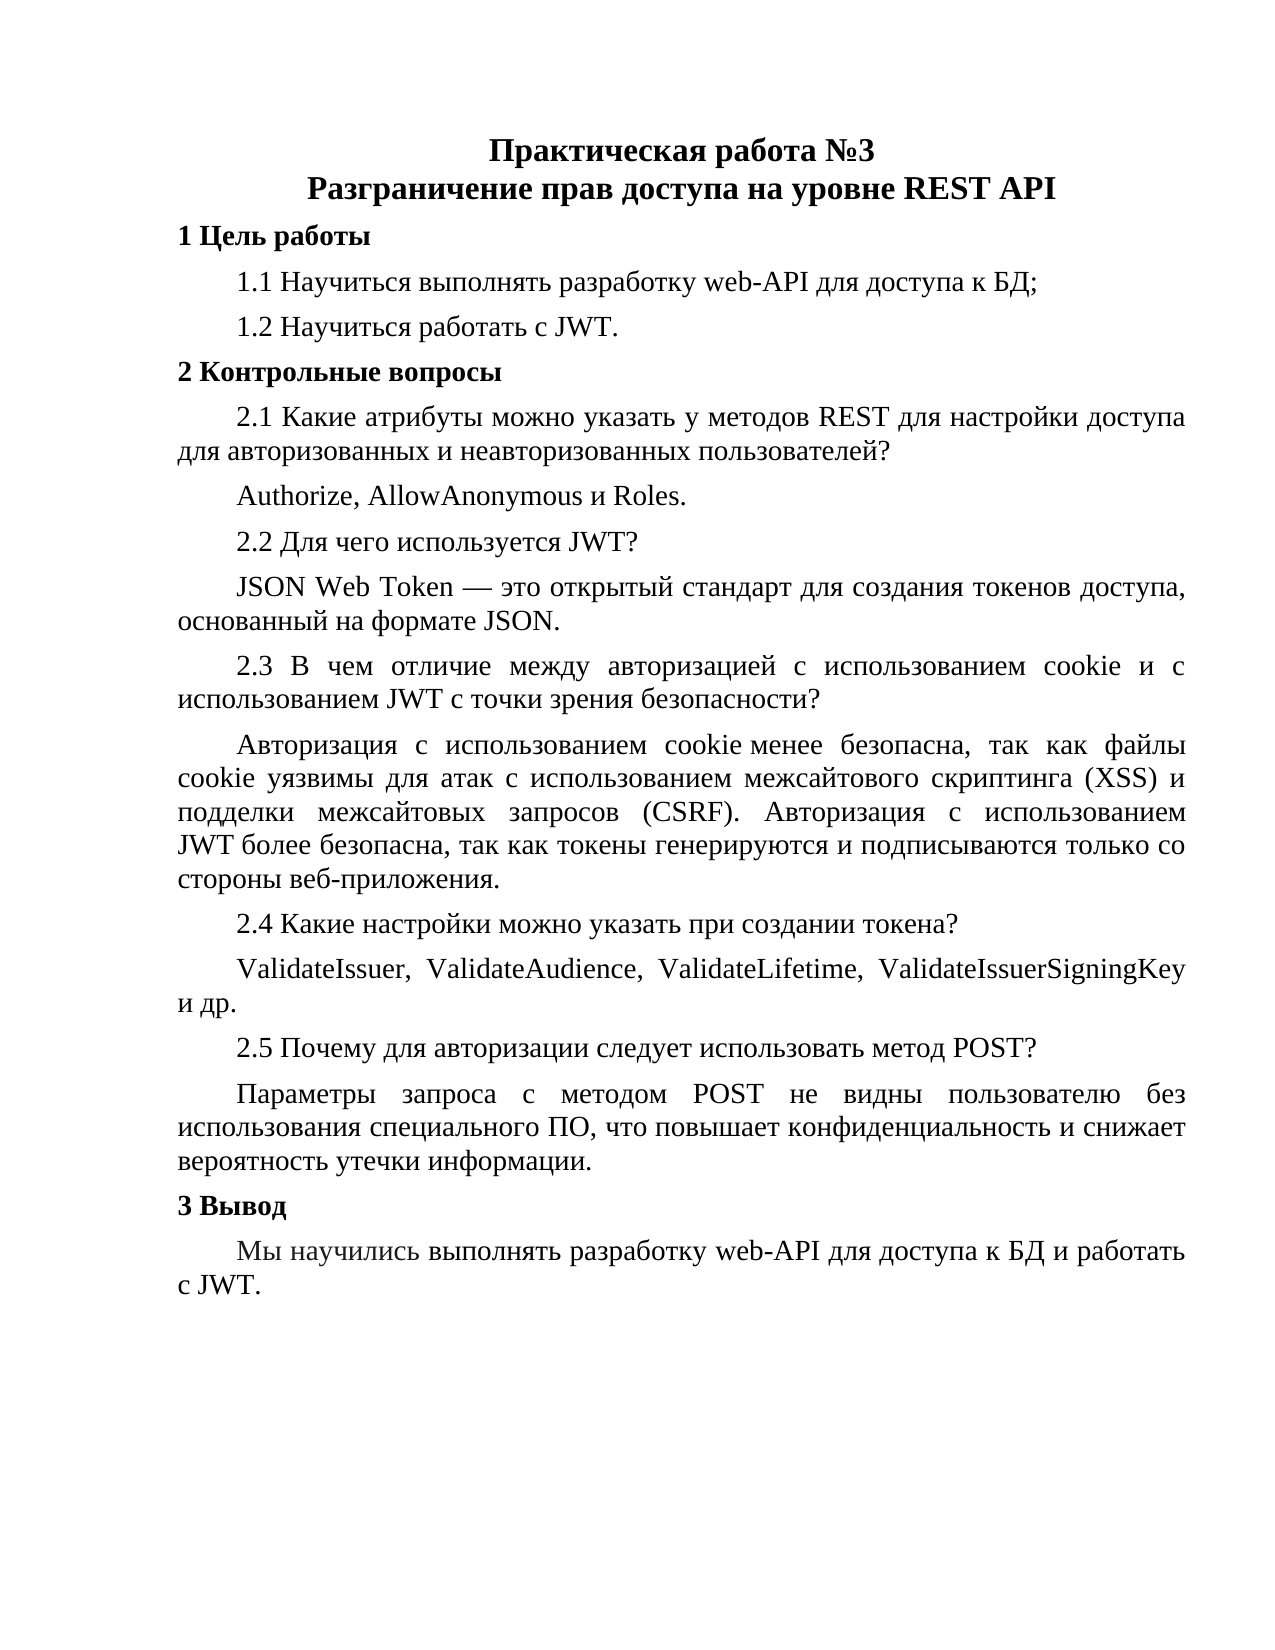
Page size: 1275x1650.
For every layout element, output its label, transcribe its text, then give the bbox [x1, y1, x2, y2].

text 1 Цель работы [177, 218, 1186, 252]
text 1.2 Научиться работать с JWT. [177, 309, 1186, 342]
text Практическая работа №3 [177, 130, 1186, 168]
text Разграничение прав доступа на уровне REST API [177, 168, 1186, 207]
text 2.5 Почему для авторизации следует использовать метод POST? [177, 1030, 1186, 1064]
text ValidateIssuer, ValidateAudience, ValidateLifetime, ValidateIssuerSigningKey и др. [177, 952, 1186, 1019]
text Авторизация с использованием cookie менее безопасна, так как файлы cookie уязвимы для атак с использованием межсайтового скриптинга (XSS) и подделки межсайтовых запросов (CSRF). Авторизация с использованием JWT более безопасна, так как токены генерируются и подписываются только со стороны веб-приложения. [177, 727, 1186, 894]
text 2 Контрольные вопросы [177, 354, 1186, 388]
text 3 Вывод [177, 1188, 1186, 1222]
text 1.1 Научиться выполнять разработку web-API для доступа к БД; [177, 264, 1186, 297]
text 2.1 Какие атрибуты можно указать у методов REST для настройки доступа для авторизованных и неавторизованных пользователей? [177, 399, 1186, 467]
text 2.4 Какие настройки можно указать при создании токена? [177, 906, 1186, 940]
text Параметры запроса с методом POST не видны пользователю без использования специального ПО, что повышает конфиденциальность и снижает вероятность утечки информации. [177, 1076, 1186, 1176]
text Authorize, AllowAnonymous и Roles. [177, 478, 1186, 512]
text 2.3 В чем отличие между авторизацией с использованием cookie и с использованием JWT с точки зрения безопасности? [177, 648, 1186, 715]
text Мы научились выполнять разработку web-API для доступа к БД и работать с JWT. [177, 1233, 1186, 1301]
text JSON Web Token — это открытый стандарт для создания токенов доступа, основанный на формате JSON. [177, 569, 1186, 636]
text 2.2 Для чего используется JWT? [177, 524, 1186, 557]
